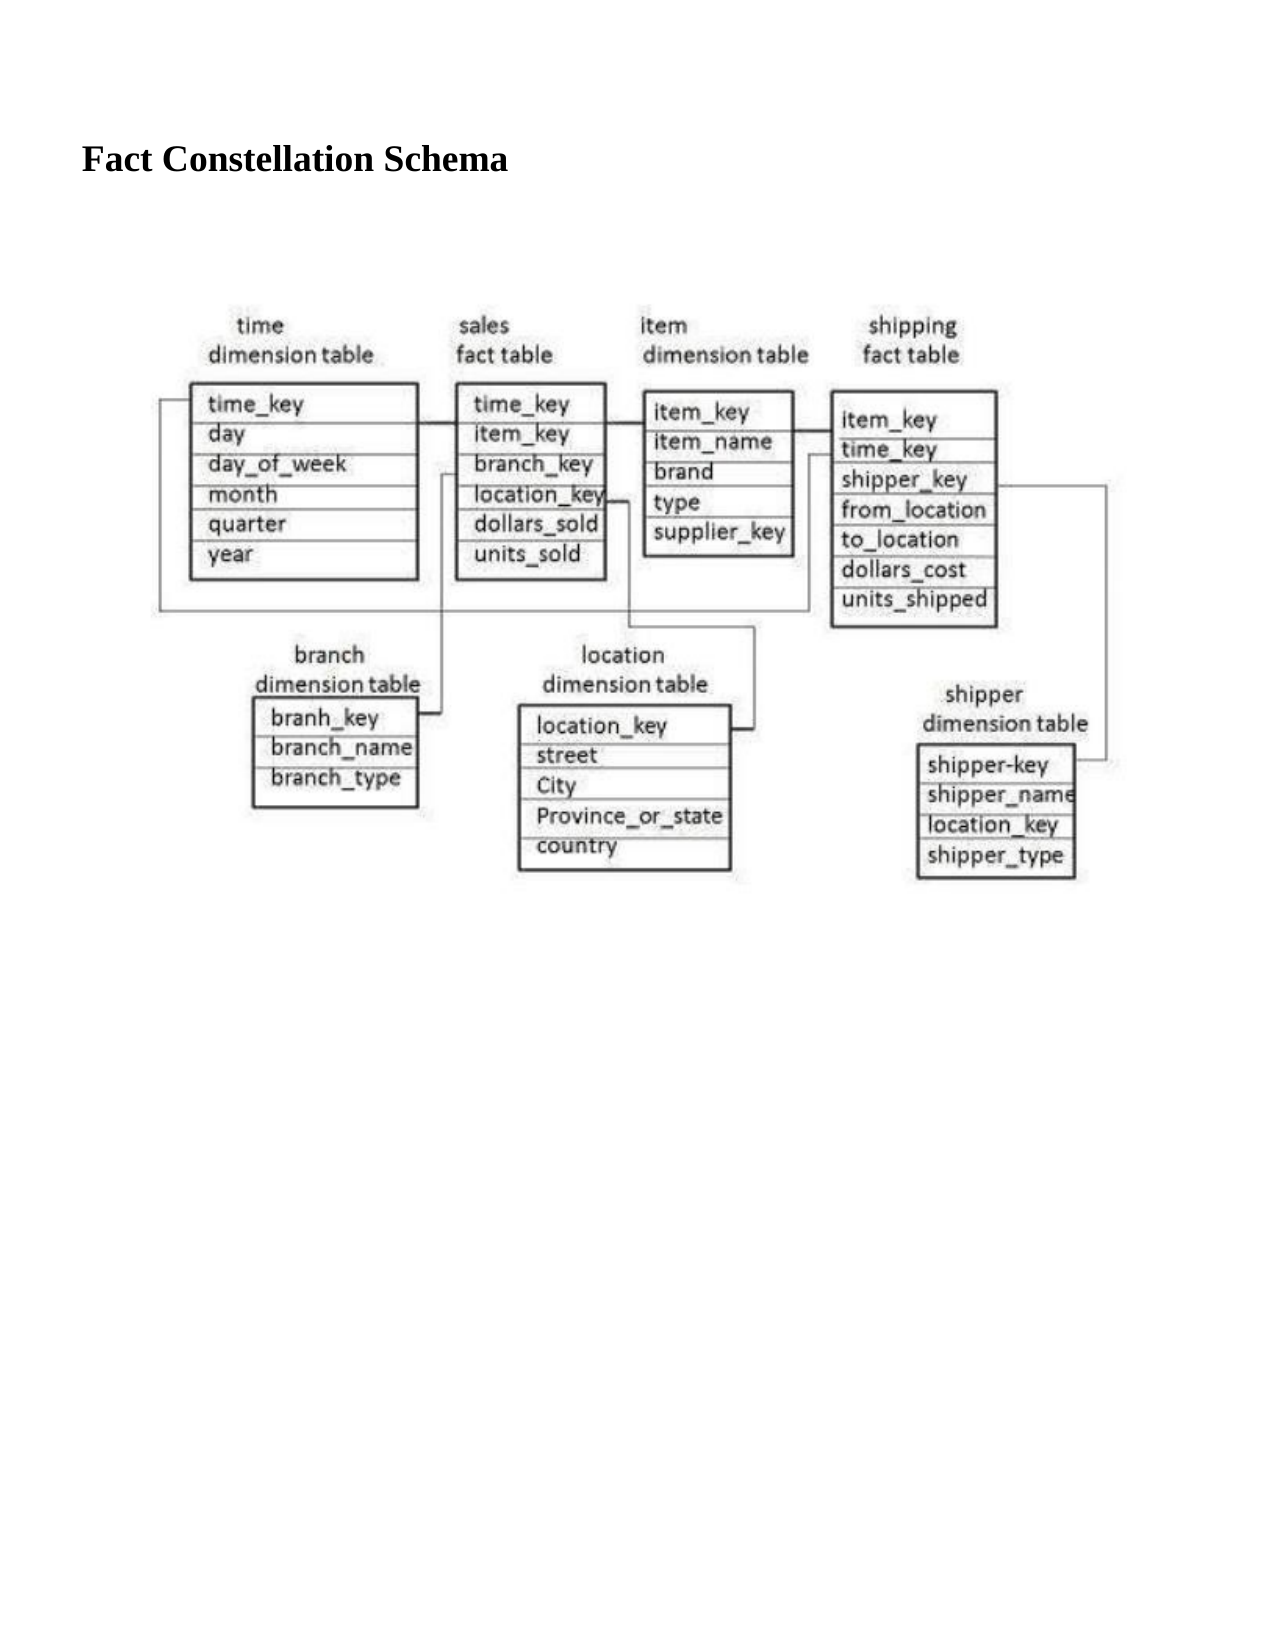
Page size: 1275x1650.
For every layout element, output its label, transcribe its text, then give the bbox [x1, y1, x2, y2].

picture [101, 292, 1202, 909]
text Fact Constellation Schema [82, 137, 1210, 180]
